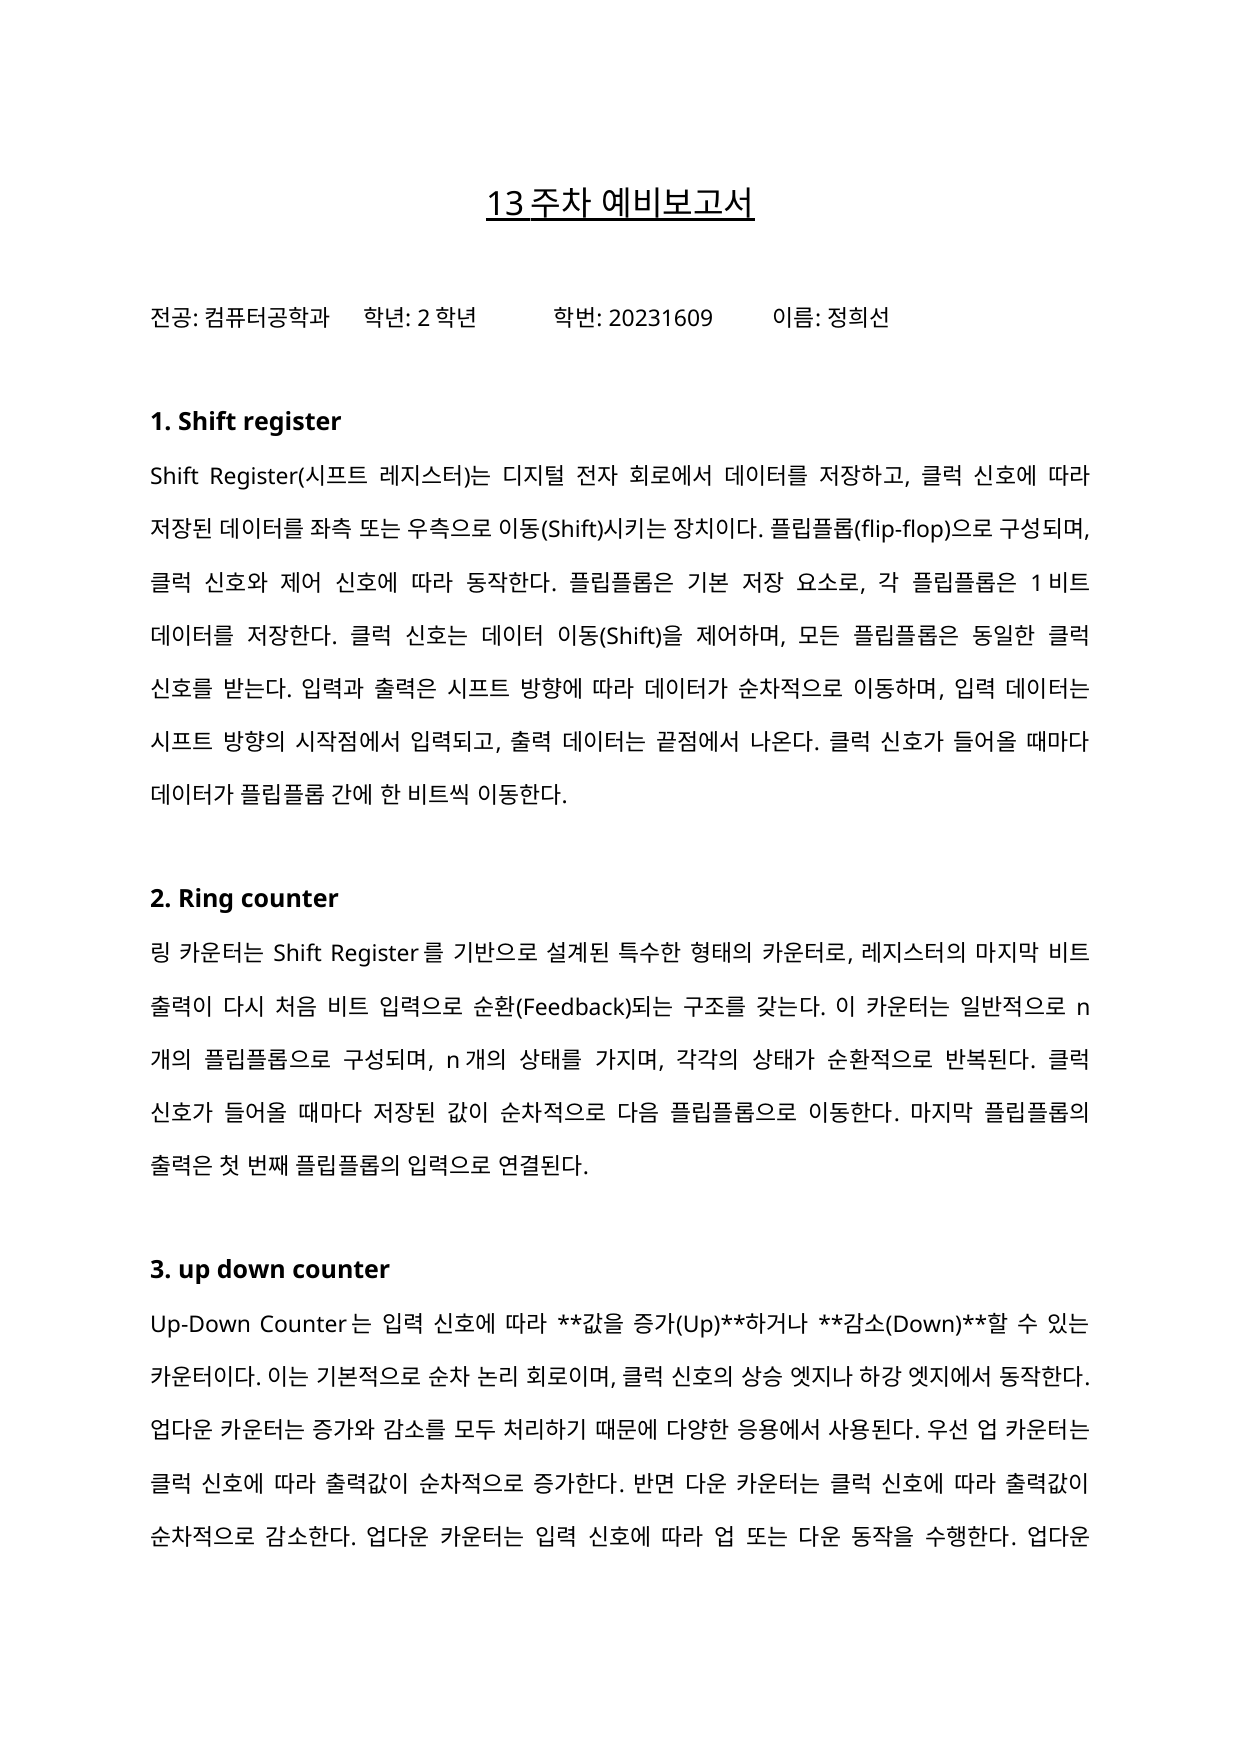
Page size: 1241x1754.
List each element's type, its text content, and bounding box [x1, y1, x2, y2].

text 3. up down counter [150, 1251, 1090, 1285]
text 링 카운터는 Shift Register를 기반으로 설계된 특수한 형태의 카운터로, 레지스터의 마지막 비트 출력이 다시 처음 비트 입력으로 순환(Feedback)되는 구조를 갖는다. 이 카운터는 일반적으로 n개의 플립플롭으로 구성되며, n개의 상태를 가지며, 각각의 상태가 순환적으로 반복된다. 클럭 신호가 들어올 때마다 저장된 값이 순차적으로 다음 플립플롭으로 이동한다. 마지막 플립플롭의 출력은 첫 번째 플립플롭의 입력으로 연결된다. [150, 935, 1090, 1181]
text 1. Shift register [150, 403, 1090, 437]
text 13주차 예비보고서 [150, 177, 1090, 226]
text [150, 1306, 1090, 1552]
text 전공: 컴퓨터공학과 학년: 2학년 학번: 20231609 이름: 정희선 [150, 300, 1090, 333]
text 2. Ring counter [150, 881, 1090, 915]
text Shift Register(시프트 레지스터)는 디지털 전자 회로에서 데이터를 저장하고, 클럭 신호에 따라 저장된 데이터를 좌측 또는 우측으로 이동(Shift)시키는 장치이다. 플립플롭(flip-flop)으로 구성되며, 클럭 신호와 제어 신호에 따라 동작한다. 플립플롭은 기본 저장 요소로, 각 플립플롭은 1비트 데이터를 저장한다. 클럭 신호는 데이터 이동(Shift)을 제어하며, 모든 플립플롭은 동일한 클럭 신호를 받는다. 입력과 출력은 시프트 방향에 따라 데이터가 순차적으로 이동하며, 입력 데이터는 시프트 방향의 시작점에서 입력되고, 출력 데이터는 끝점에서 나온다. 클럭 신호가 들어올 때마다 데이터가 플립플롭 간에 한 비트씩 이동한다. [150, 458, 1090, 811]
